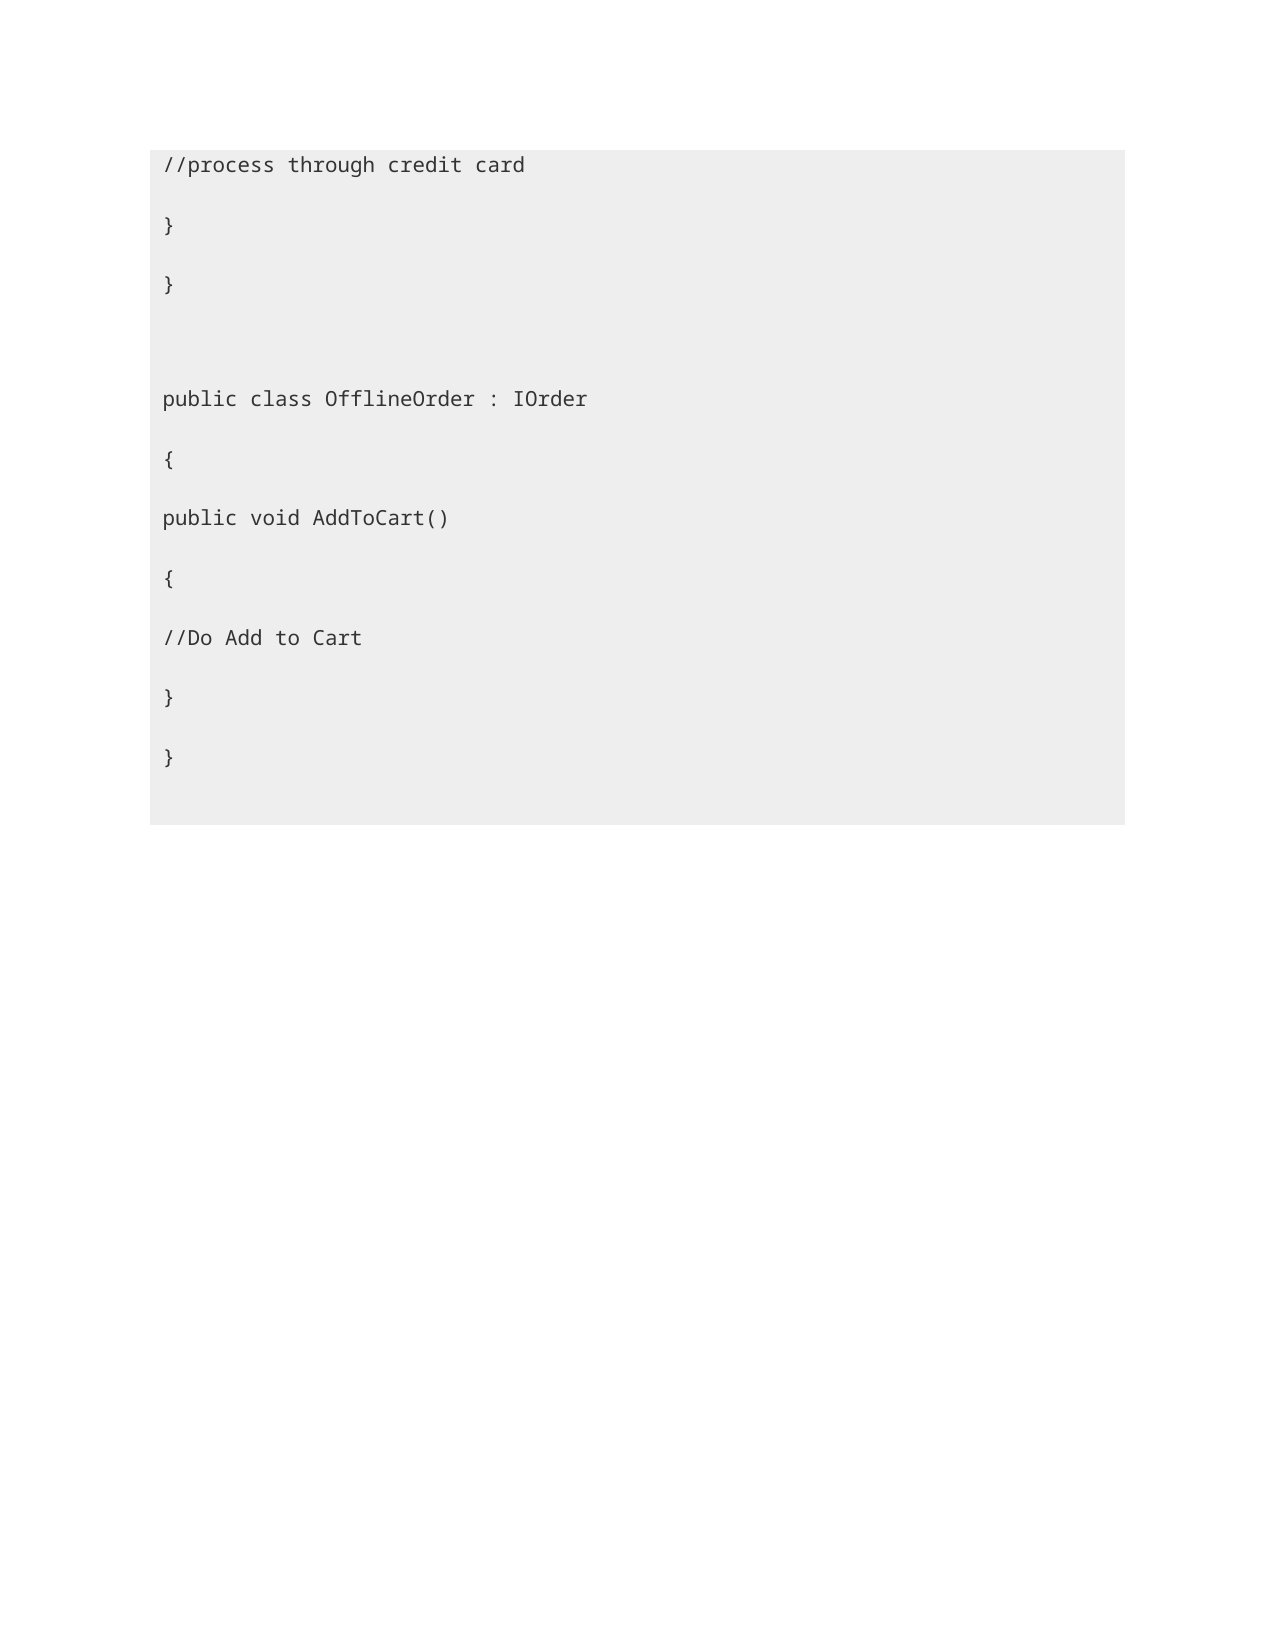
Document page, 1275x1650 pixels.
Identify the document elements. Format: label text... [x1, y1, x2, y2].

text public class OfflineOrder : IOrder [150, 384, 1125, 412]
text //process through credit card [150, 150, 1125, 178]
text } [150, 682, 1125, 711]
text } [150, 269, 1125, 298]
text } [150, 210, 1125, 238]
text { [150, 563, 1125, 591]
text //Do Add to Cart [150, 623, 1125, 651]
text } [150, 742, 1125, 771]
text public void AddToCart() [150, 503, 1125, 532]
text { [150, 444, 1125, 472]
